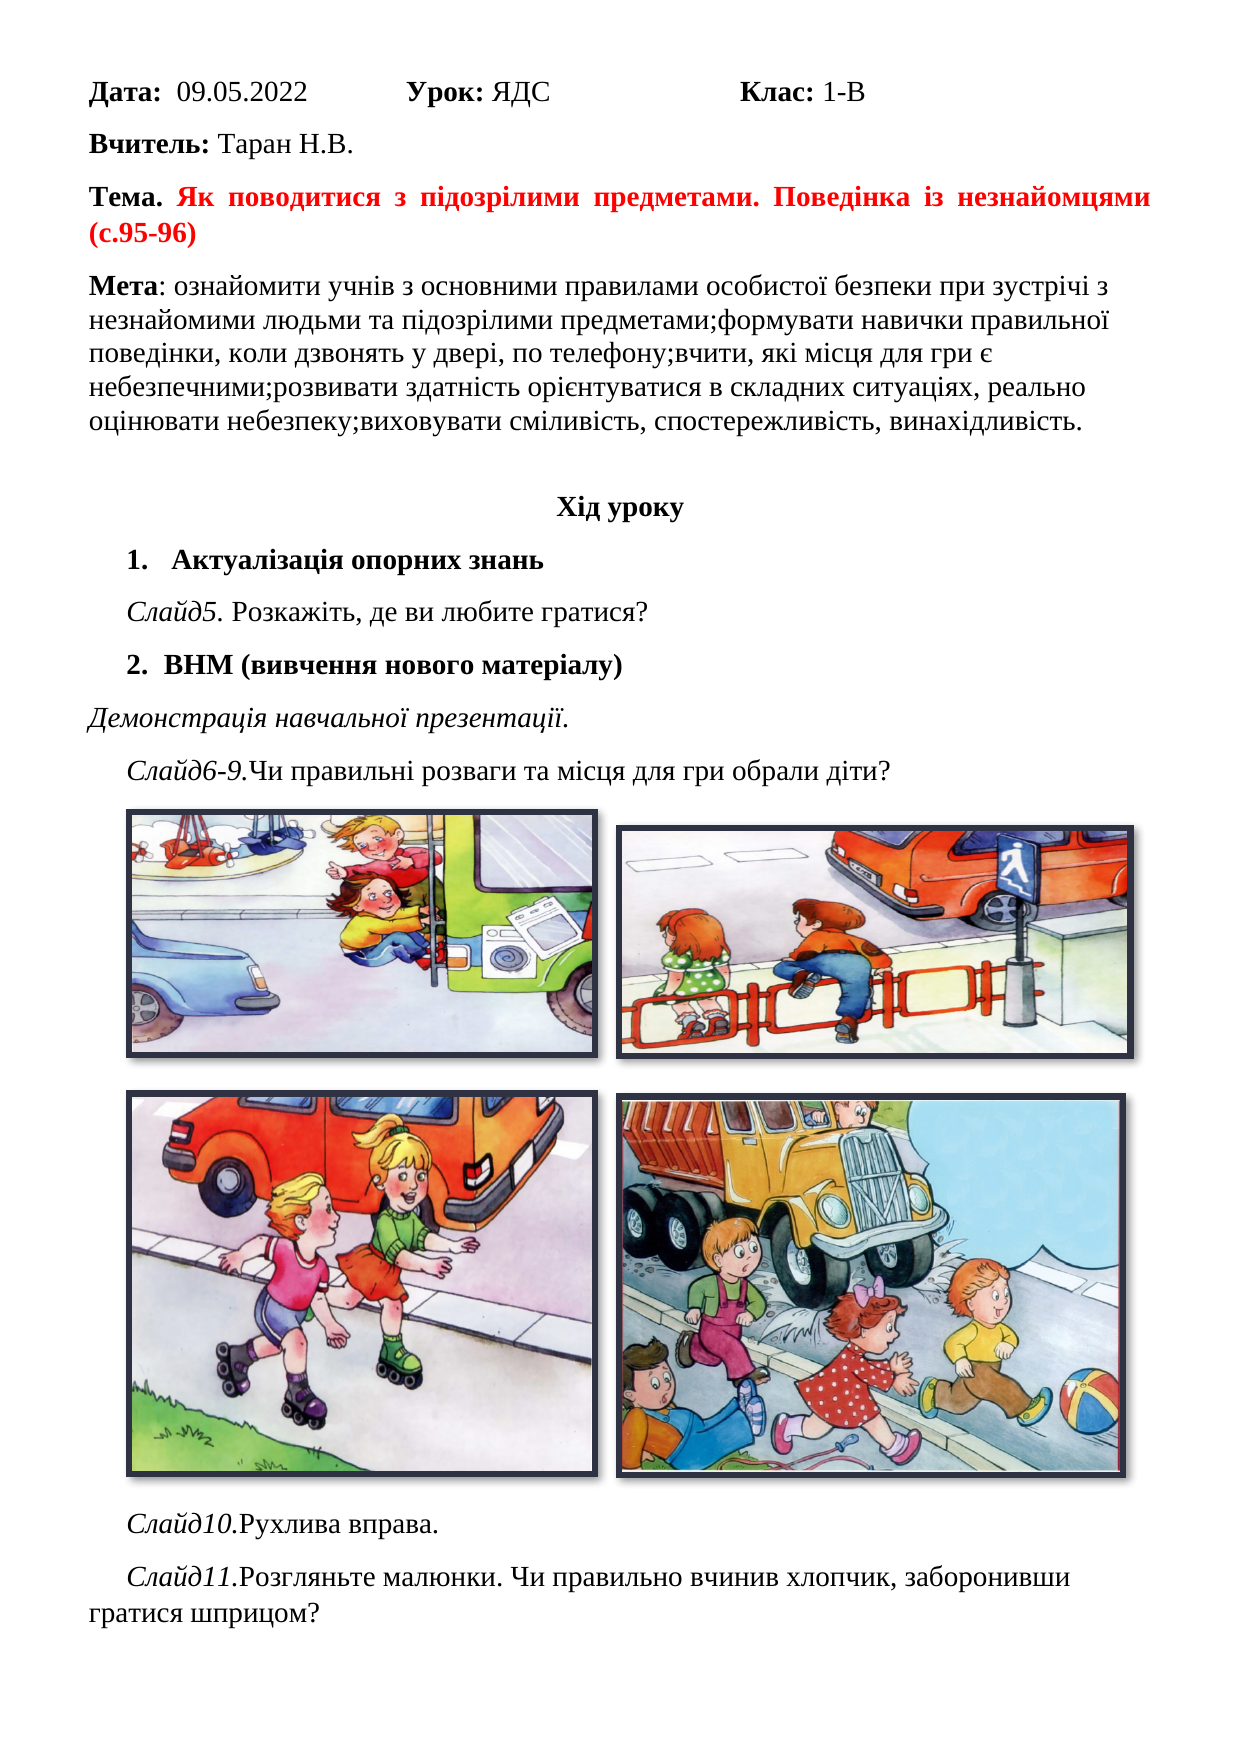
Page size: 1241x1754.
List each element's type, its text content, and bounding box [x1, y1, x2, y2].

text Демонстрація навчальної презентації. [89, 700, 1152, 734]
picture [132, 1097, 592, 1471]
text Мета: ознайомити учнів з основними правилами особистої безпеки при зустрічі з незнайомими людьми та підозрілими предметами;формувати навички правильної поведінки, коли дзвонять у двері, по телефону;вчити, які місця для гри є небезпечними;розвивати здатність орієнтуватися в складних ситуаціях, реально оцінювати небезпеку;виховувати сміливість, спостережливість, винахідливість. [89, 268, 1152, 436]
text Слайд11.Розгляньте малюнки. Чи правильно вчинив хлопчик, заборонивши гратися шприцом? [89, 1559, 1152, 1629]
picture [622, 1100, 1120, 1472]
text Слайд5. Розкажіть, де ви любите гратися? [89, 594, 1152, 628]
picture [132, 815, 592, 1052]
list ВНМ (вивчення нового матеріалу) [126, 647, 1152, 681]
text Тема. Як поводитися з підозрілими предметами. Поведінка із незнайомцями (с.95-96) [89, 179, 1152, 249]
text Вчитель: Таран Н.В. [89, 127, 1152, 160]
picture [622, 831, 1127, 1053]
text Хід уроку [89, 489, 1152, 522]
text Дата: 09.05.2022 Урок: ЯДС Клас: 1-В [89, 74, 1152, 107]
text Слайд10.Рухлива вправа. [89, 1506, 1152, 1540]
text Слайд6-9.Чи правильні розваги та місця для гри обрали діти? [89, 753, 1152, 787]
list Актуалізація опорних знань [126, 542, 1152, 575]
